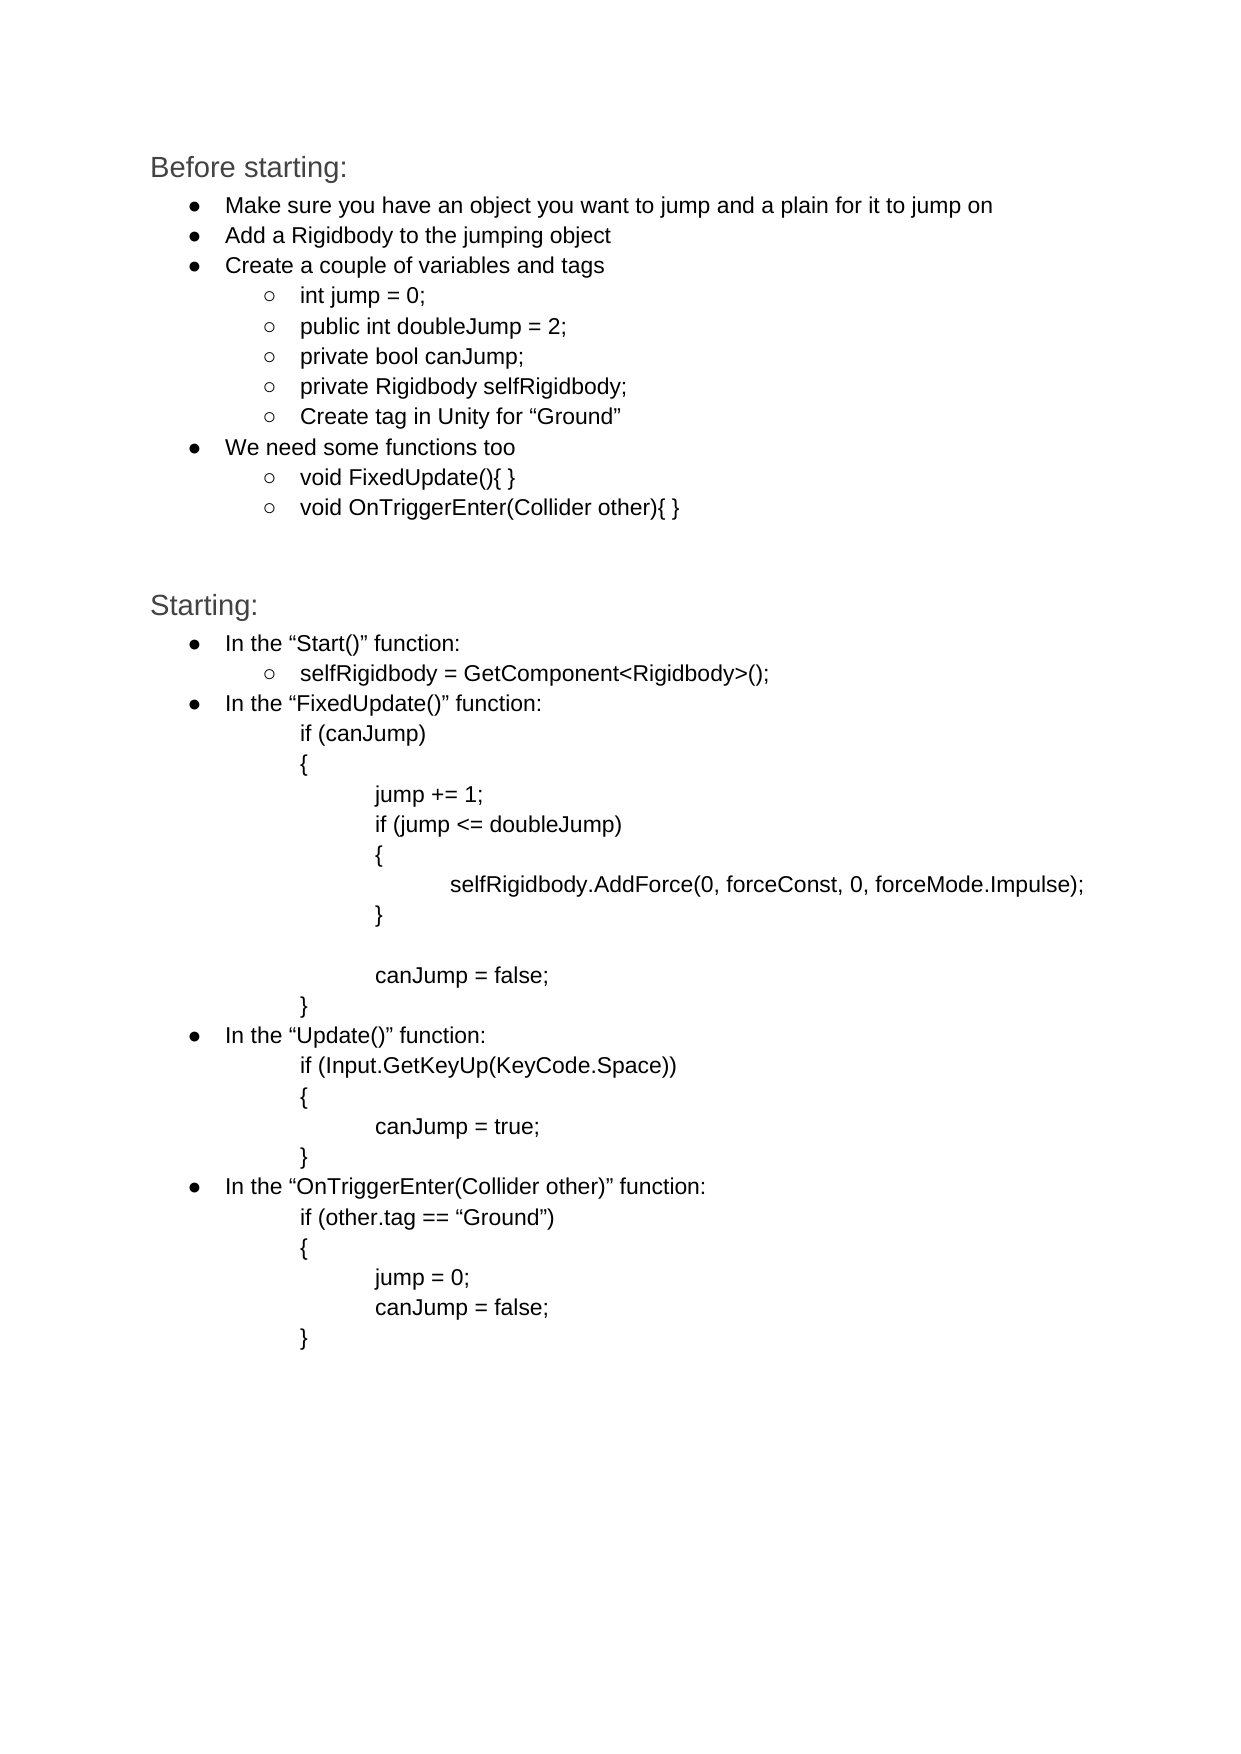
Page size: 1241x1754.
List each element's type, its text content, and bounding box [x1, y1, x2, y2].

text jump += 1; [300, 781, 1090, 807]
list void FixedUpdate(){ } [262, 464, 1090, 490]
text jump = 0; [225, 1264, 1090, 1290]
text { [300, 841, 1090, 867]
list In the “Start()” function: [187, 629, 1090, 656]
text if (canJump) [300, 720, 1090, 747]
text } [300, 992, 1090, 1018]
list public int doubleJump = 2; [262, 313, 1090, 339]
text selfRigidbody.AddForce(0, forceConst, 0, forceMode.Impulse); [300, 871, 1090, 898]
text canJump = false; [225, 1294, 1090, 1321]
text } [300, 1143, 1090, 1169]
list Create tag in Unity for “Ground” [262, 403, 1090, 430]
text canJump = false; [300, 962, 1090, 988]
list In the “FixedUpdate()” function: [187, 690, 1090, 716]
text } [225, 1324, 1090, 1351]
subtitle Starting: [150, 588, 1090, 621]
text { [300, 750, 1090, 777]
list Create a couple of variables and tags [187, 252, 1090, 279]
text if (other.tag == “Ground”) [225, 1203, 1090, 1230]
list void OnTriggerEnter(Collider other){ } [262, 494, 1090, 520]
list Add a Rigidbody to the jumping object [187, 222, 1090, 248]
text { [300, 1083, 1090, 1109]
list We need some functions too [187, 433, 1090, 460]
text { [225, 1234, 1090, 1260]
subtitle Before starting: [150, 150, 1090, 183]
text if (jump <= doubleJump) [300, 811, 1090, 837]
list selfRigidbody = GetComponent<Rigidbody>(); [262, 660, 1090, 686]
text canJump = true; [300, 1113, 1090, 1139]
list int jump = 0; [262, 282, 1090, 309]
text } [300, 901, 1090, 928]
list In the “Update()” function: [187, 1022, 1090, 1049]
text if (Input.GetKeyUp(KeyCode.Space)) [300, 1052, 1090, 1079]
list Make sure you have an object you want to jump and a plain for it to jump on [187, 192, 1090, 218]
list private Rigidbody selfRigidbody; [262, 373, 1090, 399]
list In the “OnTriggerEnter(Collider other)” function: [187, 1173, 1090, 1200]
list private bool canJump; [262, 343, 1090, 369]
